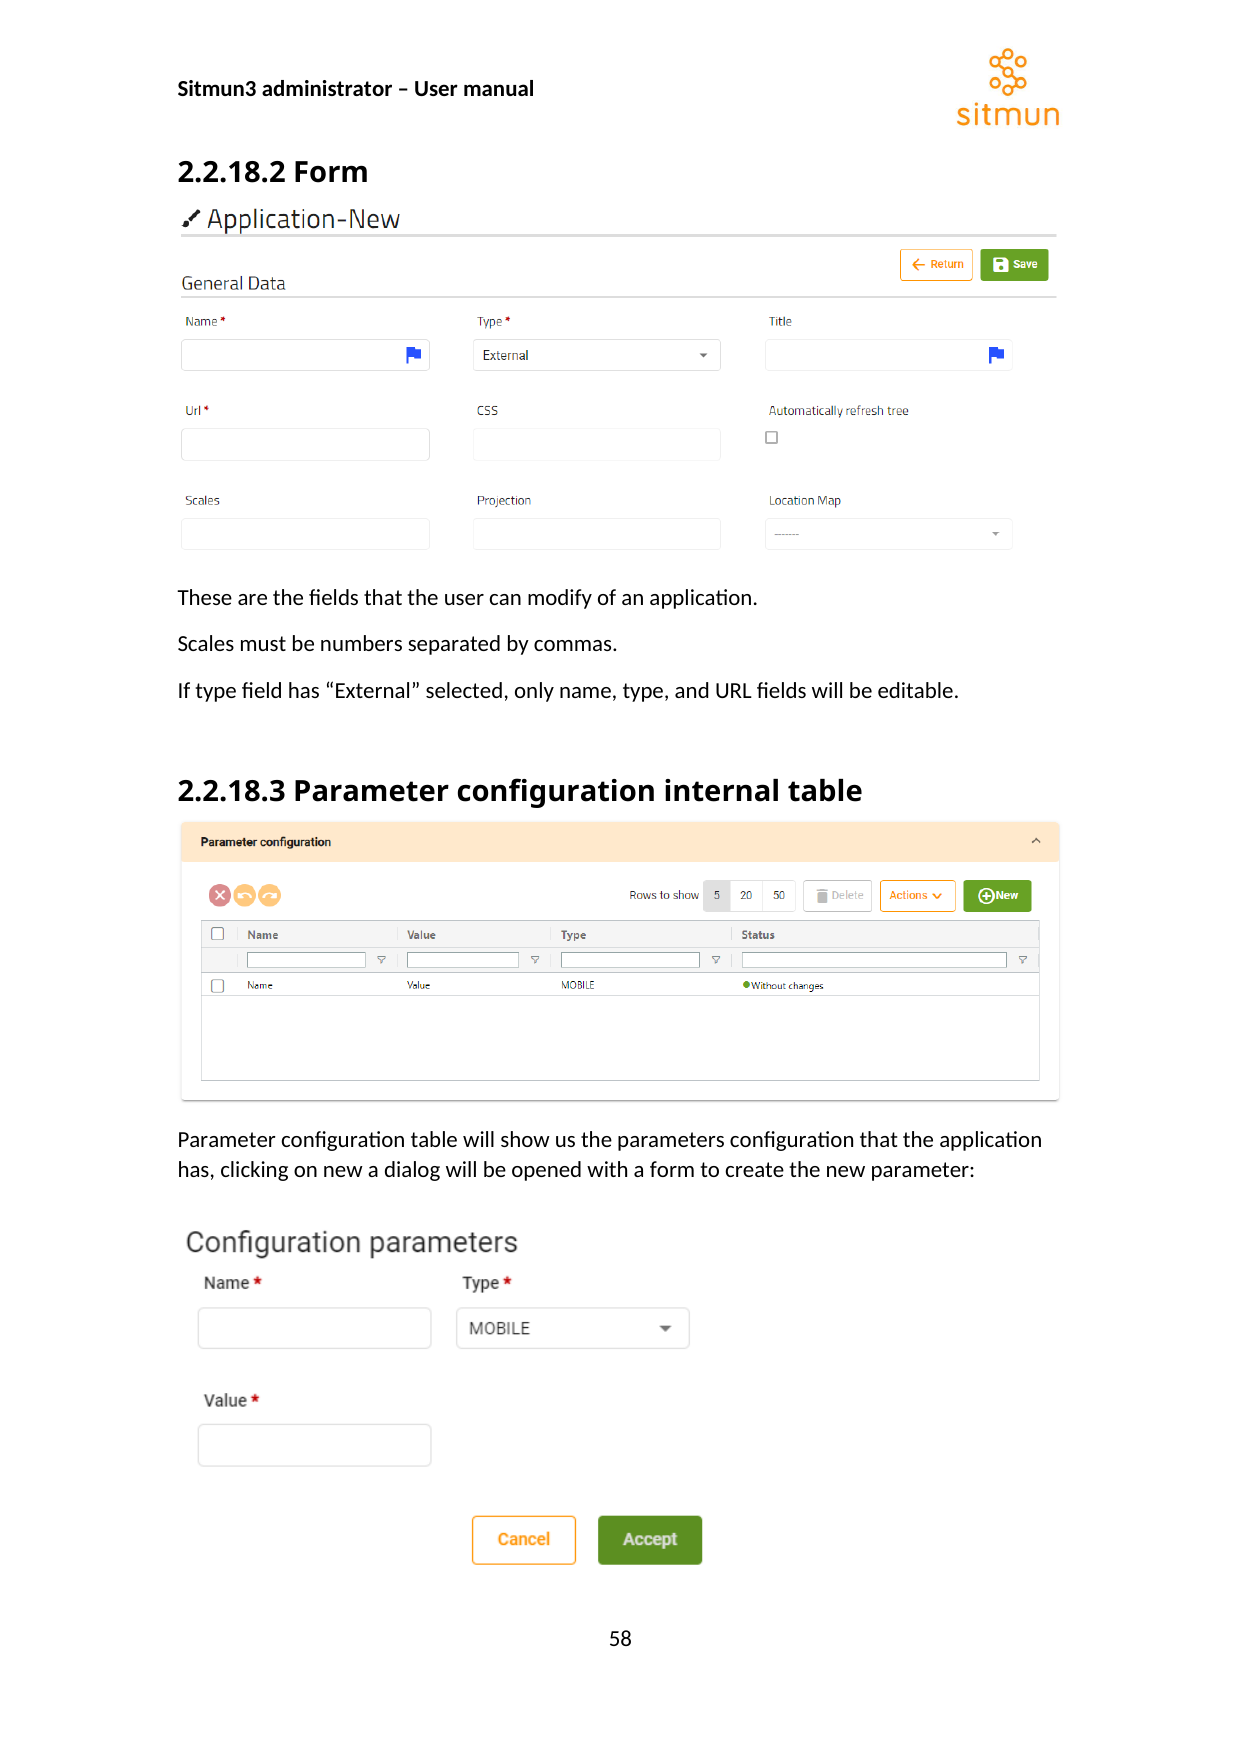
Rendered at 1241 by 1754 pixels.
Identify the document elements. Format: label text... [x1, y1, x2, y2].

picture [177, 1202, 728, 1571]
subtitle 2.2.18.3 Parameter configuration internal table [177, 770, 1063, 810]
text Scales must be numbers separated by commas. [177, 629, 1063, 657]
picture [177, 194, 1063, 564]
picture [177, 812, 1063, 1107]
picture [955, 42, 1063, 134]
text If type field has “External” selected, only name, type, and URL fields will be editable. [177, 676, 1063, 704]
subtitle 2.2.18.2 Form [177, 152, 1063, 191]
text Parameter configuration table will show us the parameters configuration that the application has, clicking on new a dialog will be opened with a form to create the new parameter: [177, 1125, 1063, 1183]
text These are the fields that the user can modify of an application. [177, 583, 1063, 611]
